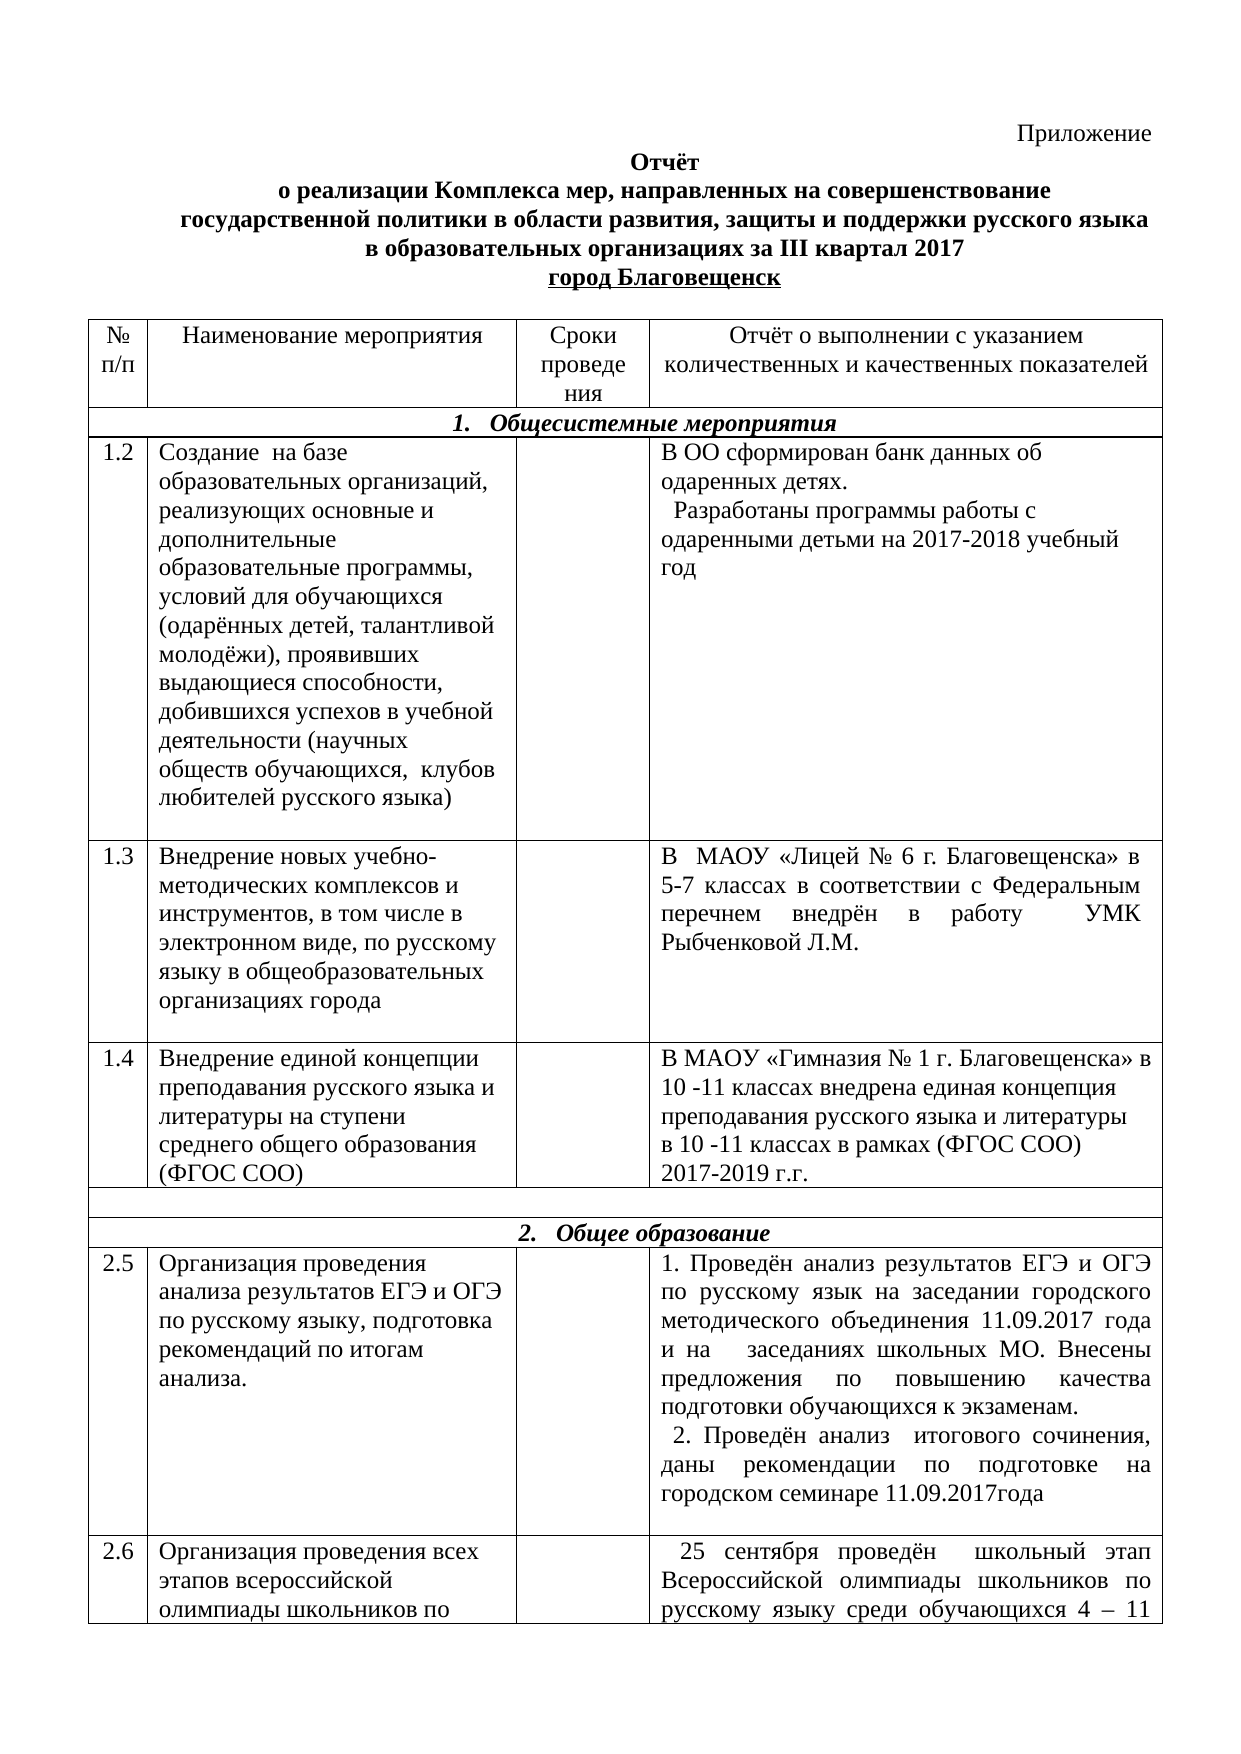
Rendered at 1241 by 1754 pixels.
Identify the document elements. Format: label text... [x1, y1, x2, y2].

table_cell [650, 1536, 1162, 1622]
table_cell Создание на базе образовательных организаций, реализующих основные и дополнительные образовательные программы, условий для обучающихся (одарённых детей, талантливой молодёжи), проявивших выдающиеся способности, добившихся успехов в учебной деятельности (научных обществ обучающихся, клубов любителей русского языка) [148, 438, 516, 840]
table_cell В МАОУ «Лицей № 6 г. Благовещенска» в 5-7 классах в соответствии с Федеральным перечнем внедрён в работу УМК Рыбченковой Л.М. [650, 841, 1162, 1042]
table_cell Общесистемные мероприятия [89, 408, 1162, 436]
table_cell В ОО сформирован банк данных об одаренных детях. Разработаны программы работы с одаренными детьми на 2017-2018 учебный год [650, 438, 1162, 840]
table_cell 1.4 [89, 1043, 147, 1187]
table_header Отчёт о выполнении с указанием количественных и качественных показателей [650, 320, 1162, 407]
table_cell 2.6 [89, 1536, 147, 1622]
table_cell [517, 841, 649, 1042]
table_cell [517, 1536, 649, 1622]
table_header Наименование мероприятия [148, 320, 516, 407]
table_cell [517, 1043, 649, 1187]
table_cell Внедрение новых учебно-методических комплексов и инструментов, в том числе в электронном виде, по русскому языку в общеобразовательных организациях города [148, 841, 516, 1042]
table_cell Общее образование [89, 1218, 1162, 1247]
text Приложение [177, 118, 1152, 147]
table_cell 1.2 [89, 438, 147, 840]
table_cell [517, 438, 649, 840]
table_cell 1.3 [89, 841, 147, 1042]
table_cell В МАОУ «Гимназия № 1 г. Благовещенска» в 10 -11 классах внедрена единая концепция преподавания русского языка и литературы в 10 -11 классах в рамках (ФГОС СОО) 2017-2019 г.г. [650, 1043, 1162, 1187]
table_cell [517, 1248, 649, 1535]
table_header Сроки проведе ния [517, 320, 649, 407]
text город Благовещенск [177, 262, 1152, 291]
table_header № п/п [89, 320, 147, 407]
table_cell 2.5 [89, 1248, 147, 1535]
table_cell 1. Проведён анализ результатов ЕГЭ и ОГЭ по русскому язык на заседании городского методического объединения 11.09.2017 года и на заседаниях школьных МО. Внесены предложения по повышению качества подготовки обучающихся к экзаменам. 2. Проведён анализ итогового сочинения, даны рекомендации по подготовке на городском семинаре 11.09.2017года [650, 1248, 1162, 1535]
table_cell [148, 1536, 516, 1622]
table_cell Организация проведения анализа результатов ЕГЭ и ОГЭ по русскому языку, подготовка рекомендаций по итогам анализа. [148, 1248, 516, 1535]
text о реализации Комплекса мер, направленных на совершенствование государственной политики в области развития, защиты и поддержки русского языка в образовательных организациях за III квартал 2017 [177, 176, 1152, 262]
table_cell Внедрение единой концепции преподавания русского языка и литературы на ступени среднего общего образования (ФГОС СОО) [148, 1043, 516, 1187]
text Отчёт [177, 147, 1152, 176]
table_cell [89, 1188, 1162, 1217]
